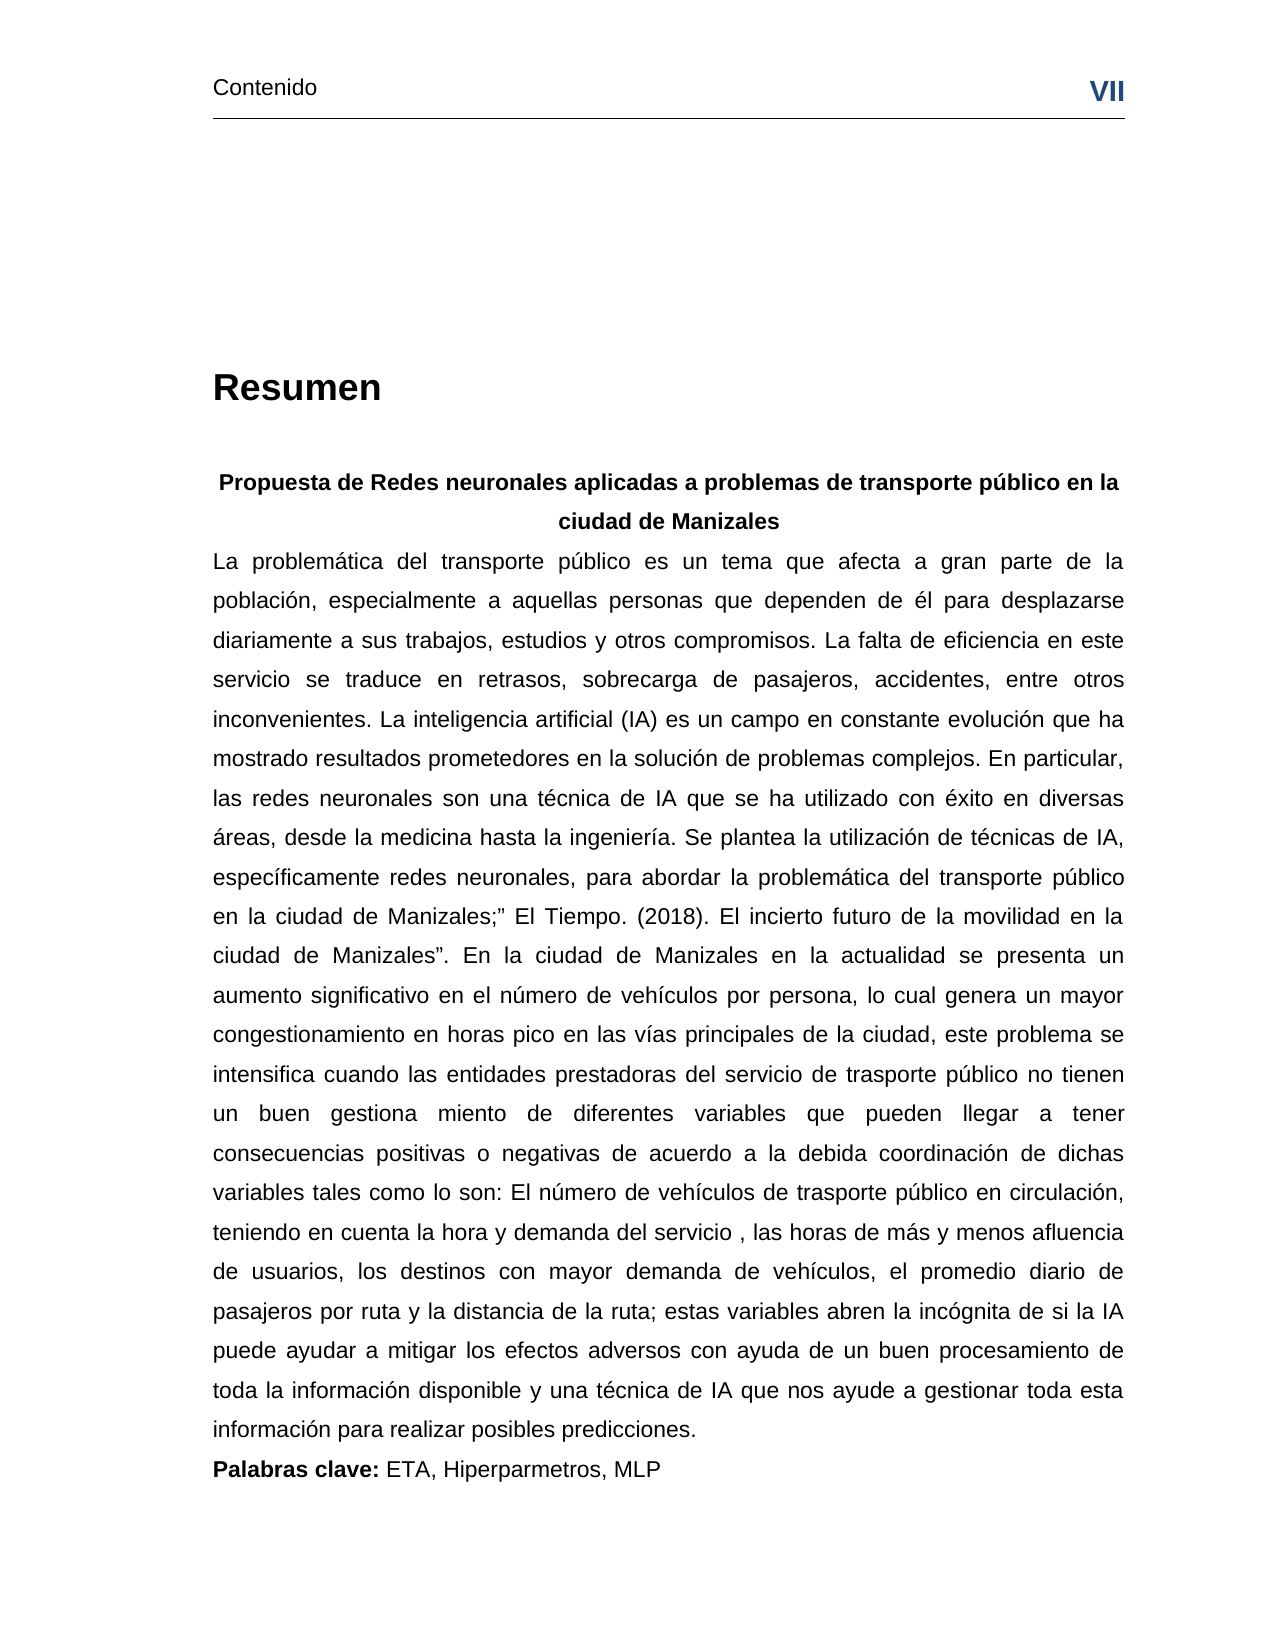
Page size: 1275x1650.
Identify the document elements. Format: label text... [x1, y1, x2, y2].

list Propuesta de Redes neuronales aplicadas a problemas de transporte público en la ciudad de Manizales [213, 469, 1125, 534]
list Palabras clave: ETA, Hiperparmetros, MLP [213, 1456, 1125, 1482]
text Resumen [213, 365, 1125, 408]
list La problemática del transporte público es un tema que afecta a gran parte de la población, especialmente a aquellas personas que dependen de él para desplazarse diariamente a sus trabajos, estudios y otros compromisos. La falta de eficiencia en este servicio se traduce en retrasos, sobrecarga de pasajeros, accidentes, entre otros inconvenientes. La inteligencia artificial (IA) es un campo en constante evolución que ha mostrado resultados prometedores en la solución de problemas complejos. En particular, las redes neuronales son una técnica de IA que se ha utilizado con éxito en diversas áreas, desde la medicina hasta la ingeniería. Se plantea la utilización de técnicas de IA, específicamente redes neuronales, para abordar la problemática del transporte público en la ciudad de Manizales;” El Tiempo. (2018). El incierto futuro de la movilidad en la ciudad de Manizales”. En la ciudad de Manizales en la actualidad se presenta un aumento significativo en el número de vehículos por persona, lo cual genera un mayor congestionamiento en horas pico en las vías principales de la ciudad, este problema se intensifica cuando las entidades prestadoras del servicio de trasporte público no tienen un buen gestiona miento de diferentes variables que pueden llegar a tener consecuencias positivas o negativas de acuerdo a la debida coordinación de dichas variables tales como lo son: El número de vehículos de trasporte público en circulación, teniendo en cuenta la hora y demanda del servicio , las horas de más y menos afluencia de usuarios, los destinos con mayor demanda de vehículos, el promedio diario de pasajeros por ruta y la distancia de la ruta; estas variables abren la incógnita de si la IA puede ayudar a mitigar los efectos adversos con ayuda de un buen procesamiento de toda la información disponible y una técnica de IA que nos ayude a gestionar toda esta información para realizar posibles predicciones. [213, 548, 1125, 1443]
